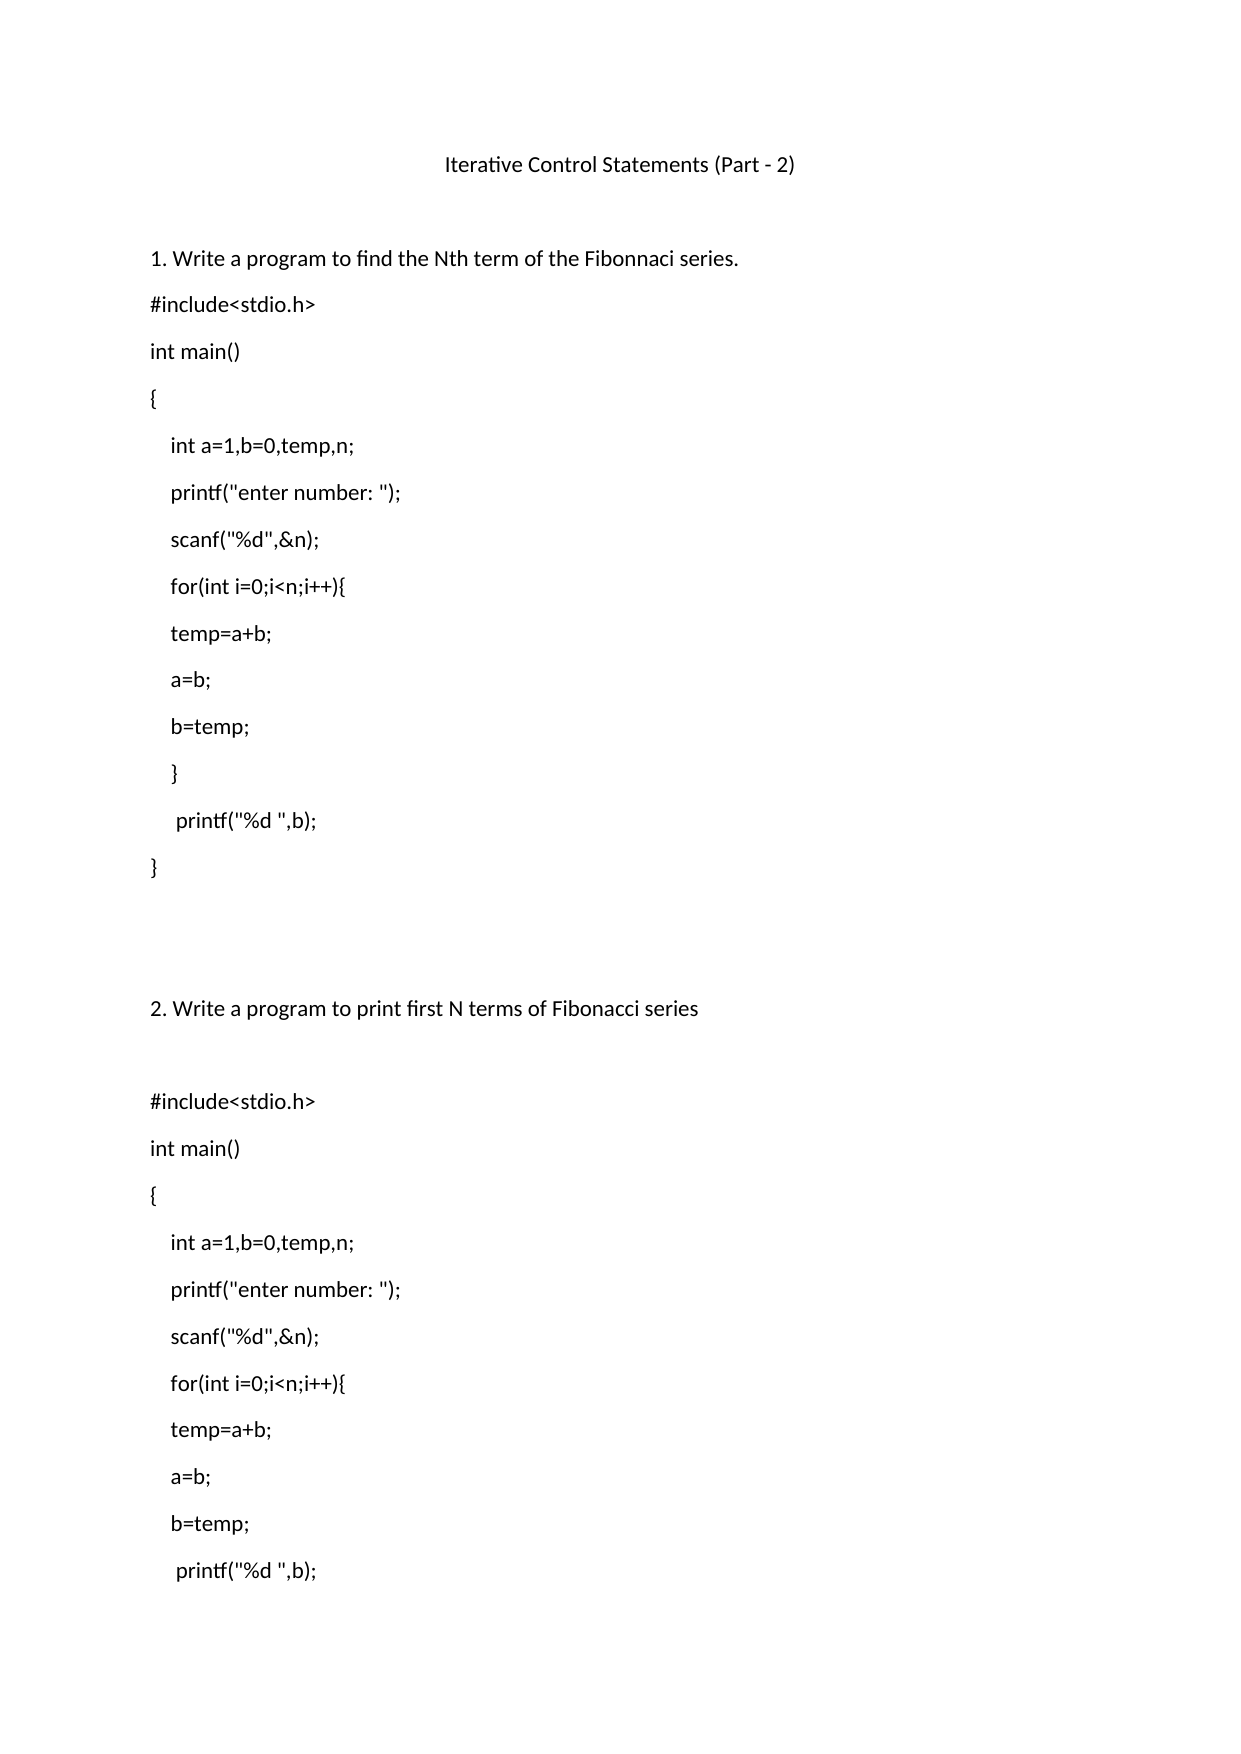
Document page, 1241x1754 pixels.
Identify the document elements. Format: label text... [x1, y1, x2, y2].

text int a=1,b=0,temp,n; [150, 431, 1090, 459]
text printf("enter number: "); [150, 478, 1090, 506]
text 1. Write a program to find the Nth term of the Fibonnaci series. [150, 244, 1090, 272]
text scanf("%d",&n); [150, 1322, 1090, 1350]
text printf("%d ",b); [150, 1556, 1090, 1584]
text 2. Write a program to print first N terms of Fibonacci series [150, 994, 1090, 1022]
text } [150, 853, 1090, 881]
text b=temp; [150, 712, 1090, 741]
text int a=1,b=0,temp,n; [150, 1228, 1090, 1256]
text b=temp; [150, 1509, 1090, 1537]
text { [150, 384, 1090, 412]
text temp=a+b; [150, 1416, 1090, 1444]
text scanf("%d",&n); [150, 525, 1090, 553]
text for(int i=0;i<n;i++){ [150, 1369, 1090, 1397]
text { [150, 1181, 1090, 1209]
text } [150, 759, 1090, 787]
text for(int i=0;i<n;i++){ [150, 572, 1090, 600]
text Iterative Control Statements (Part - 2) [150, 150, 1090, 178]
text a=b; [150, 1462, 1090, 1491]
text temp=a+b; [150, 619, 1090, 647]
text printf("enter number: "); [150, 1275, 1090, 1303]
text printf("%d ",b); [150, 806, 1090, 834]
text #include<stdio.h> [150, 291, 1090, 319]
text a=b; [150, 666, 1090, 694]
text int main() [150, 337, 1090, 366]
text #include<stdio.h> [150, 1087, 1090, 1116]
text int main() [150, 1134, 1090, 1162]
